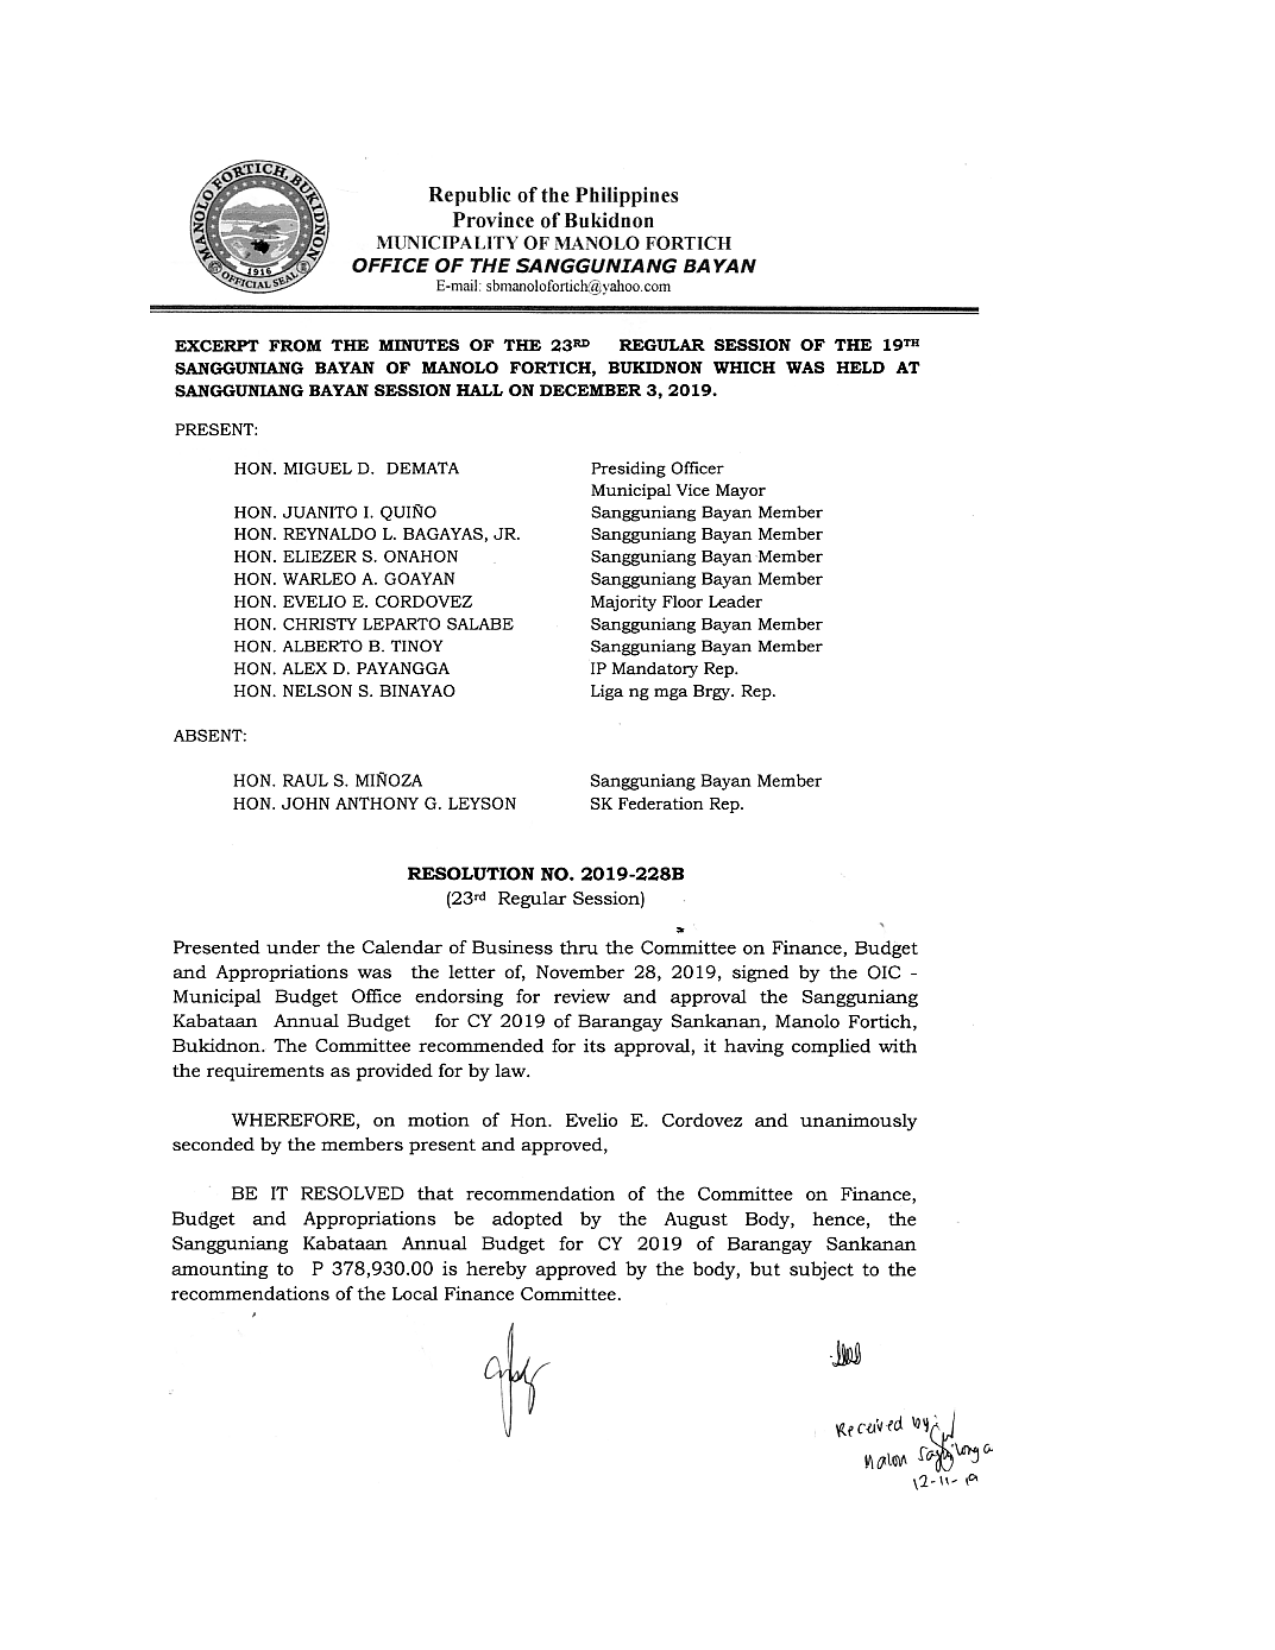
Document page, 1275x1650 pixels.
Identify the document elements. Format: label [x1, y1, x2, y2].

picture [150, 149, 993, 1500]
